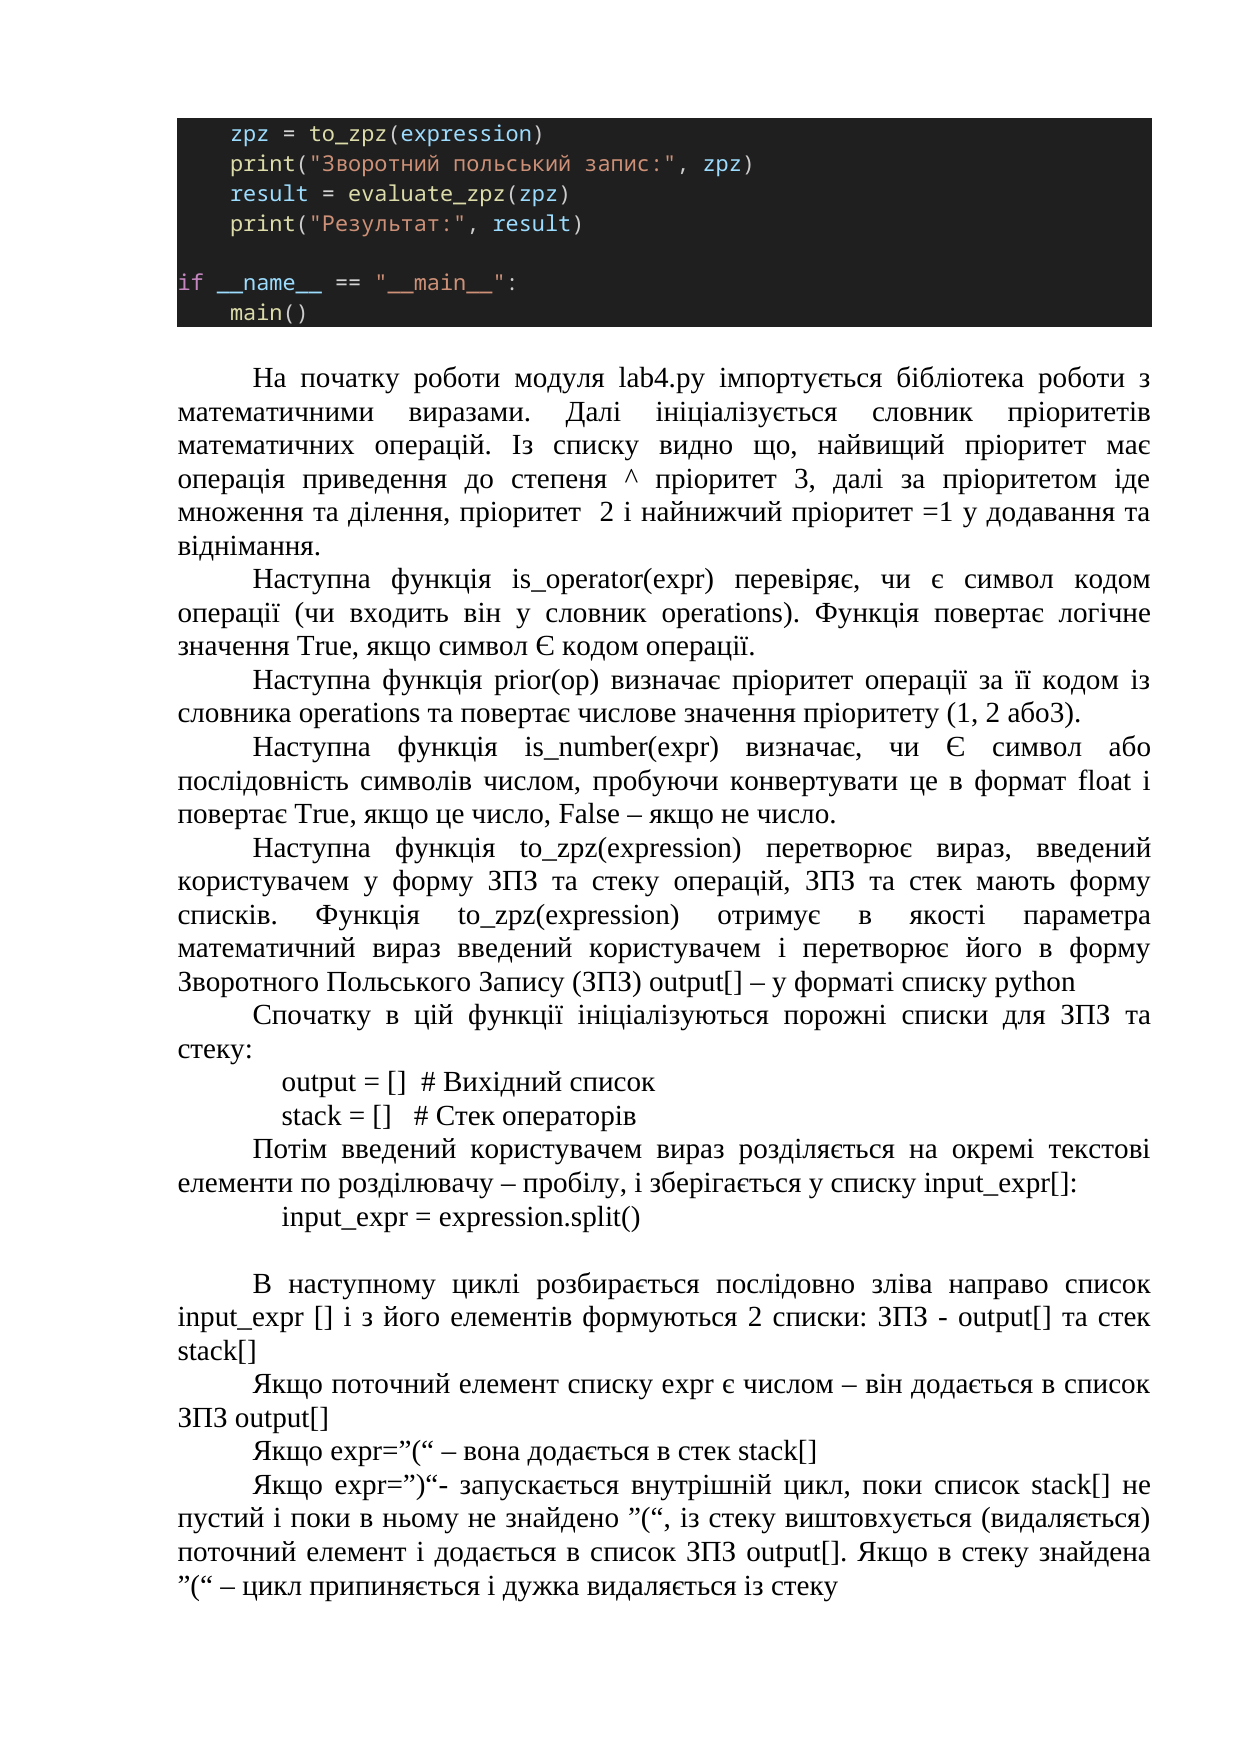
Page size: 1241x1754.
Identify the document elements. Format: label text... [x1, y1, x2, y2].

text result = evaluate_zpz(zpz) [177, 178, 1152, 207]
text Наступна функція prior(op) визначає пріоритет операції за її кодом із словника operations та повертає числове значення пріоритету (1, 2 або3). [177, 662, 1152, 729]
text Потім введений користувачем вираз розділяється на окремі текстові елементи по розділювачу – пробілу, і зберігається у списку input_expr[]: [177, 1132, 1152, 1199]
text zpz = to_zpz(expression) [177, 118, 1152, 148]
text Спочатку в цій функції ініціалізуються порожні списки для ЗПЗ та стеку: [177, 997, 1152, 1064]
text Наступна функція is_number(expr) визначає, чи Є символ або послідовність символів числом, пробуючи конвертувати це в формат float і повертає True, якщо це число, False – якщо не число. [177, 729, 1152, 830]
text Наступна функція to_zpz(expression) перетворює вираз, введений користувачем у форму ЗПЗ та стеку операцій, ЗПЗ та стек мають форму списків. Функція to_zpz(expression) отримує в якості параметра математичний вираз введений користувачем і перетворює його в форму Зворотного Польського Запису (ЗПЗ) output[] – у форматі списку python [177, 830, 1152, 997]
text input_expr = expression.split() [177, 1199, 1152, 1232]
text Якщо expr=”(“ – вона додається в стек stack[] [177, 1433, 1152, 1467]
text Наступна функція is_operator(expr) перевіряє, чи є символ кодом операції (чи входить він у словник operations). Функція повертає логiчне значення True, якщо символ Є кодом операції. [177, 561, 1152, 662]
text Якщо поточний елемент списку expr є числом – він додається в список ЗПЗ output[] [177, 1366, 1152, 1433]
text if __name__ == "__main__": [177, 267, 1152, 297]
text main() [177, 297, 1152, 327]
text print("Зворотний польський запис:", zpz) [177, 148, 1152, 178]
text Якщо expr=”)“- запускається внутрішній цикл, поки список stack[] не пустий і поки в ньому не знайдено ”(“, із стеку виштовхується (видаляється) поточний елемент і додається в список ЗПЗ output[]. Якщо в стеку знайдена ”(“ – цикл припиняється і дужка видаляється із стеку [177, 1467, 1152, 1601]
text На початку роботи модуля lab4.py імпортується бібліотека роботи з математичними виразами. Далі ініціалізується словник пріоритетів математичних операцій. Із списку видно що, найвищий пріоритет має операція приведення до степеня ^ пріоритет 3, далі за пріоритетом іде множення та ділення, пріоритет 2 і найнижчий пріоритет =1 у додавання та віднімання. [177, 360, 1152, 561]
text print("Результат:", result) [177, 207, 1152, 237]
text output = [] # Вихідний список [177, 1064, 1152, 1098]
text stack = [] # Стек операторів [177, 1098, 1152, 1132]
text В наступному циклі розбирається послідовно зліва направо список input_expr [] і з його елементів формуються 2 списки: ЗПЗ - output[] та стек stack[] [177, 1266, 1152, 1366]
